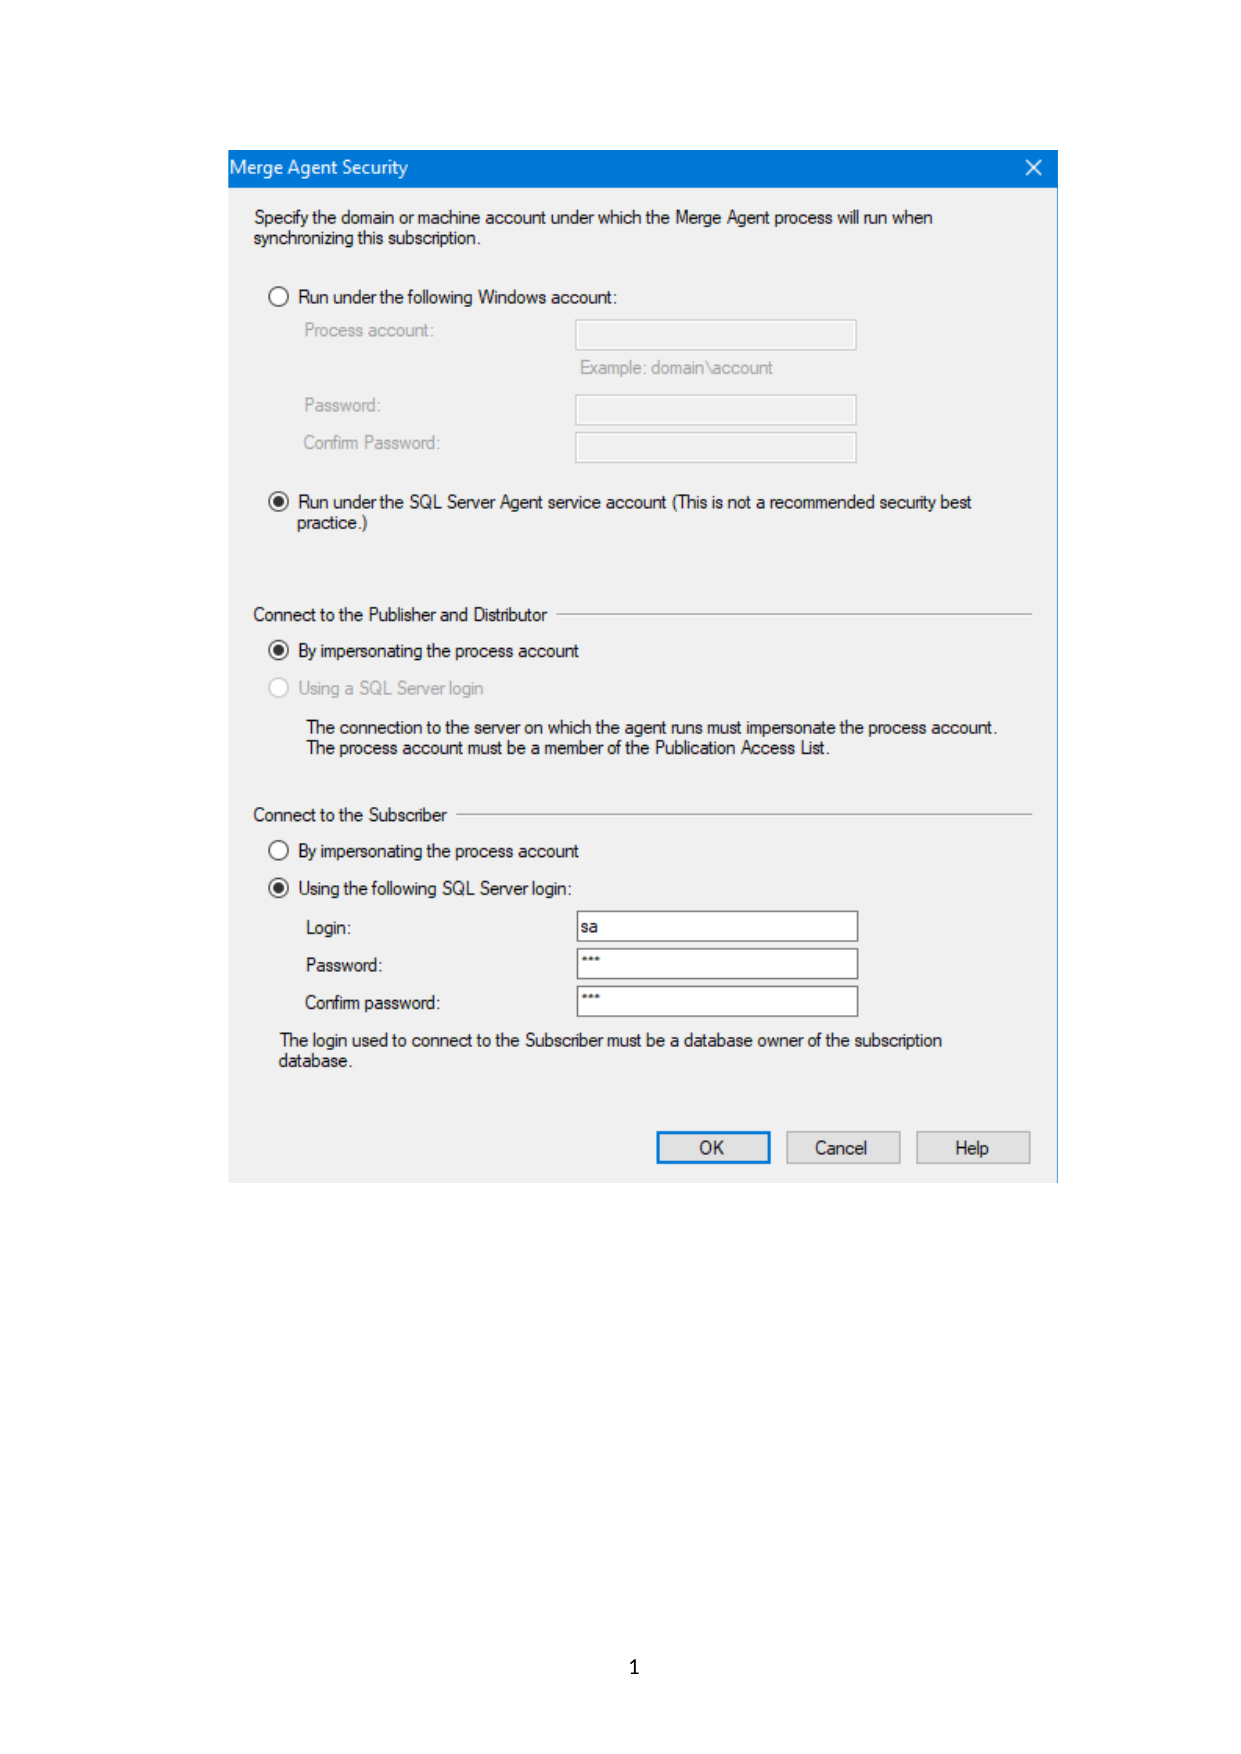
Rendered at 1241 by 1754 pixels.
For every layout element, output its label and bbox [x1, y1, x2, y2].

picture [228, 150, 1058, 1183]
